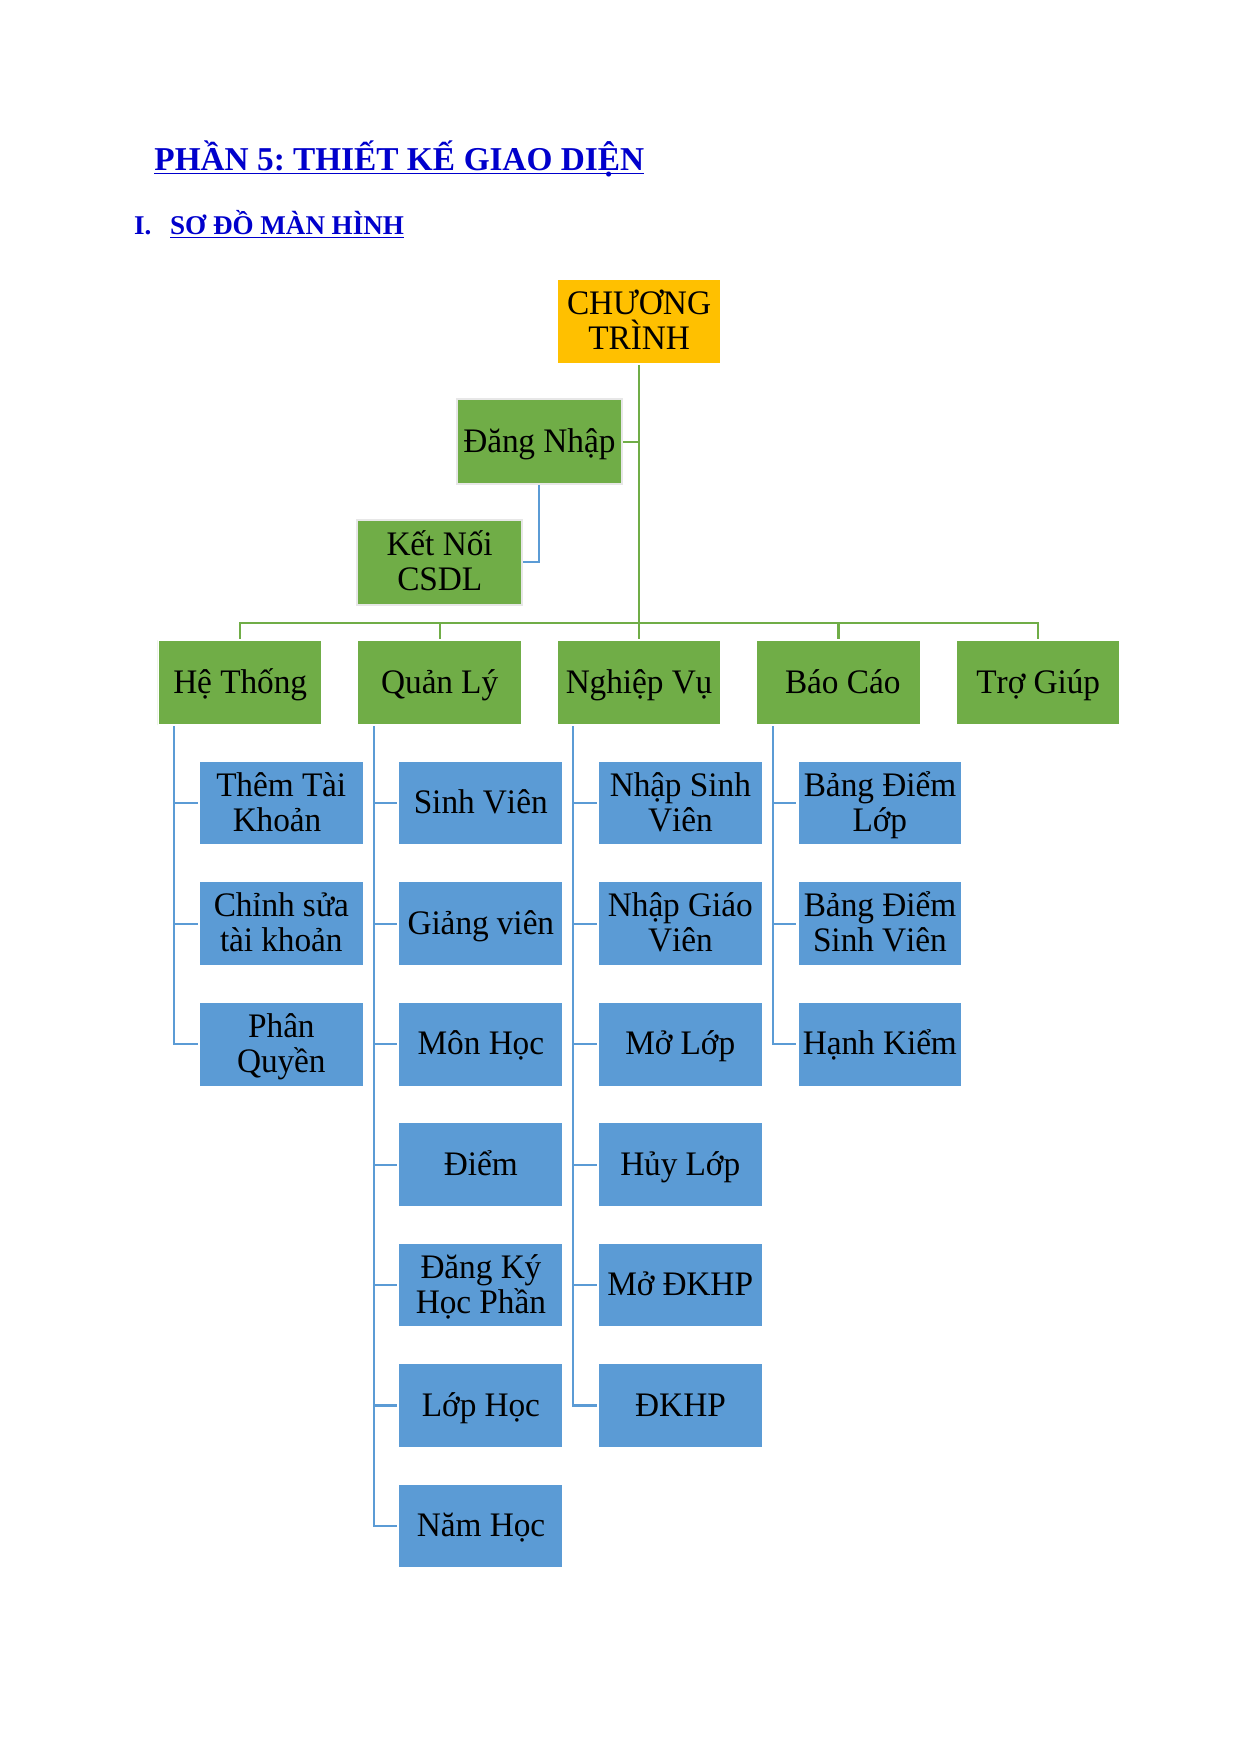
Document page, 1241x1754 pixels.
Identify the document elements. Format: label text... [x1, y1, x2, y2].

text PHẦN 5: THIẾT KẾ GIAO DIỆN [95, 139, 1169, 178]
list SƠ ĐỒ MÀN HÌNH [151, 209, 1169, 1571]
